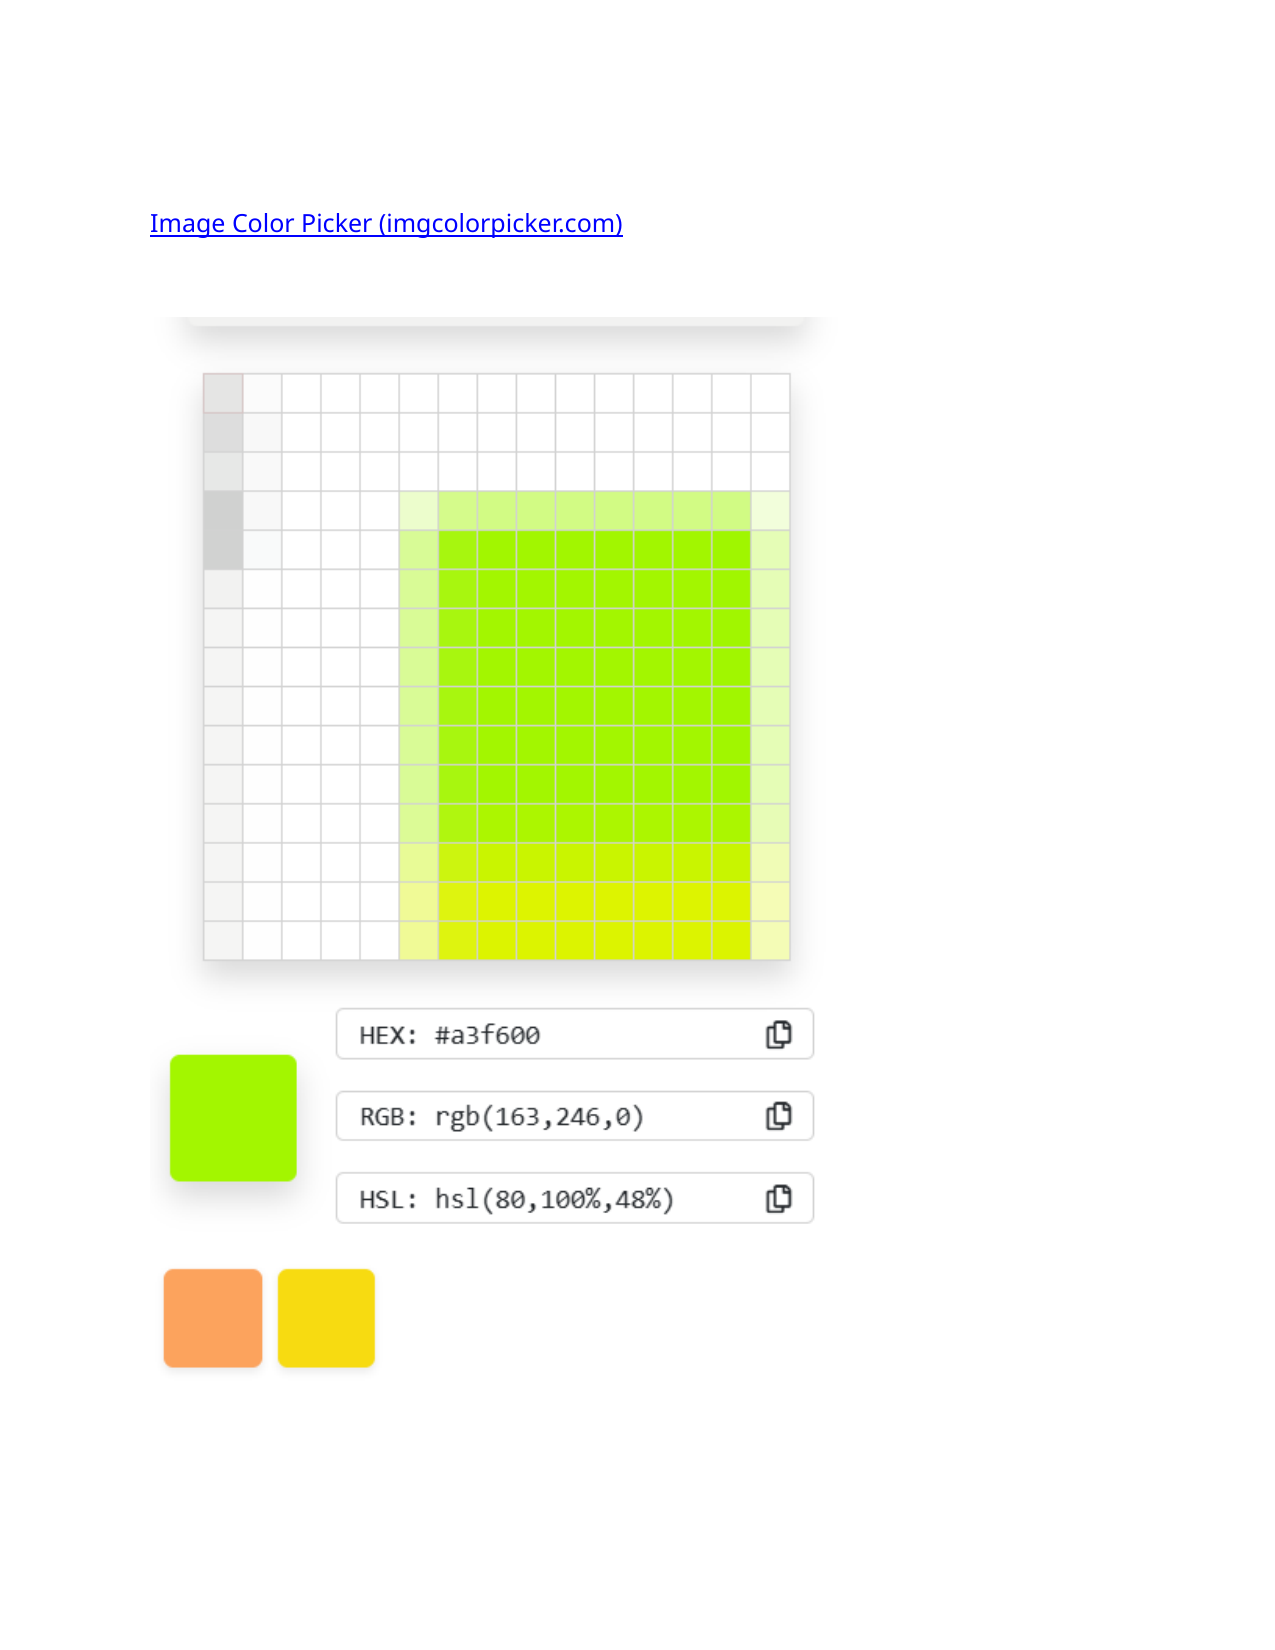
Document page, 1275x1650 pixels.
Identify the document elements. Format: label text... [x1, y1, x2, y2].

text Image Color Picker (imgcolorpicker.com) [150, 206, 1125, 240]
picture [150, 317, 838, 1421]
